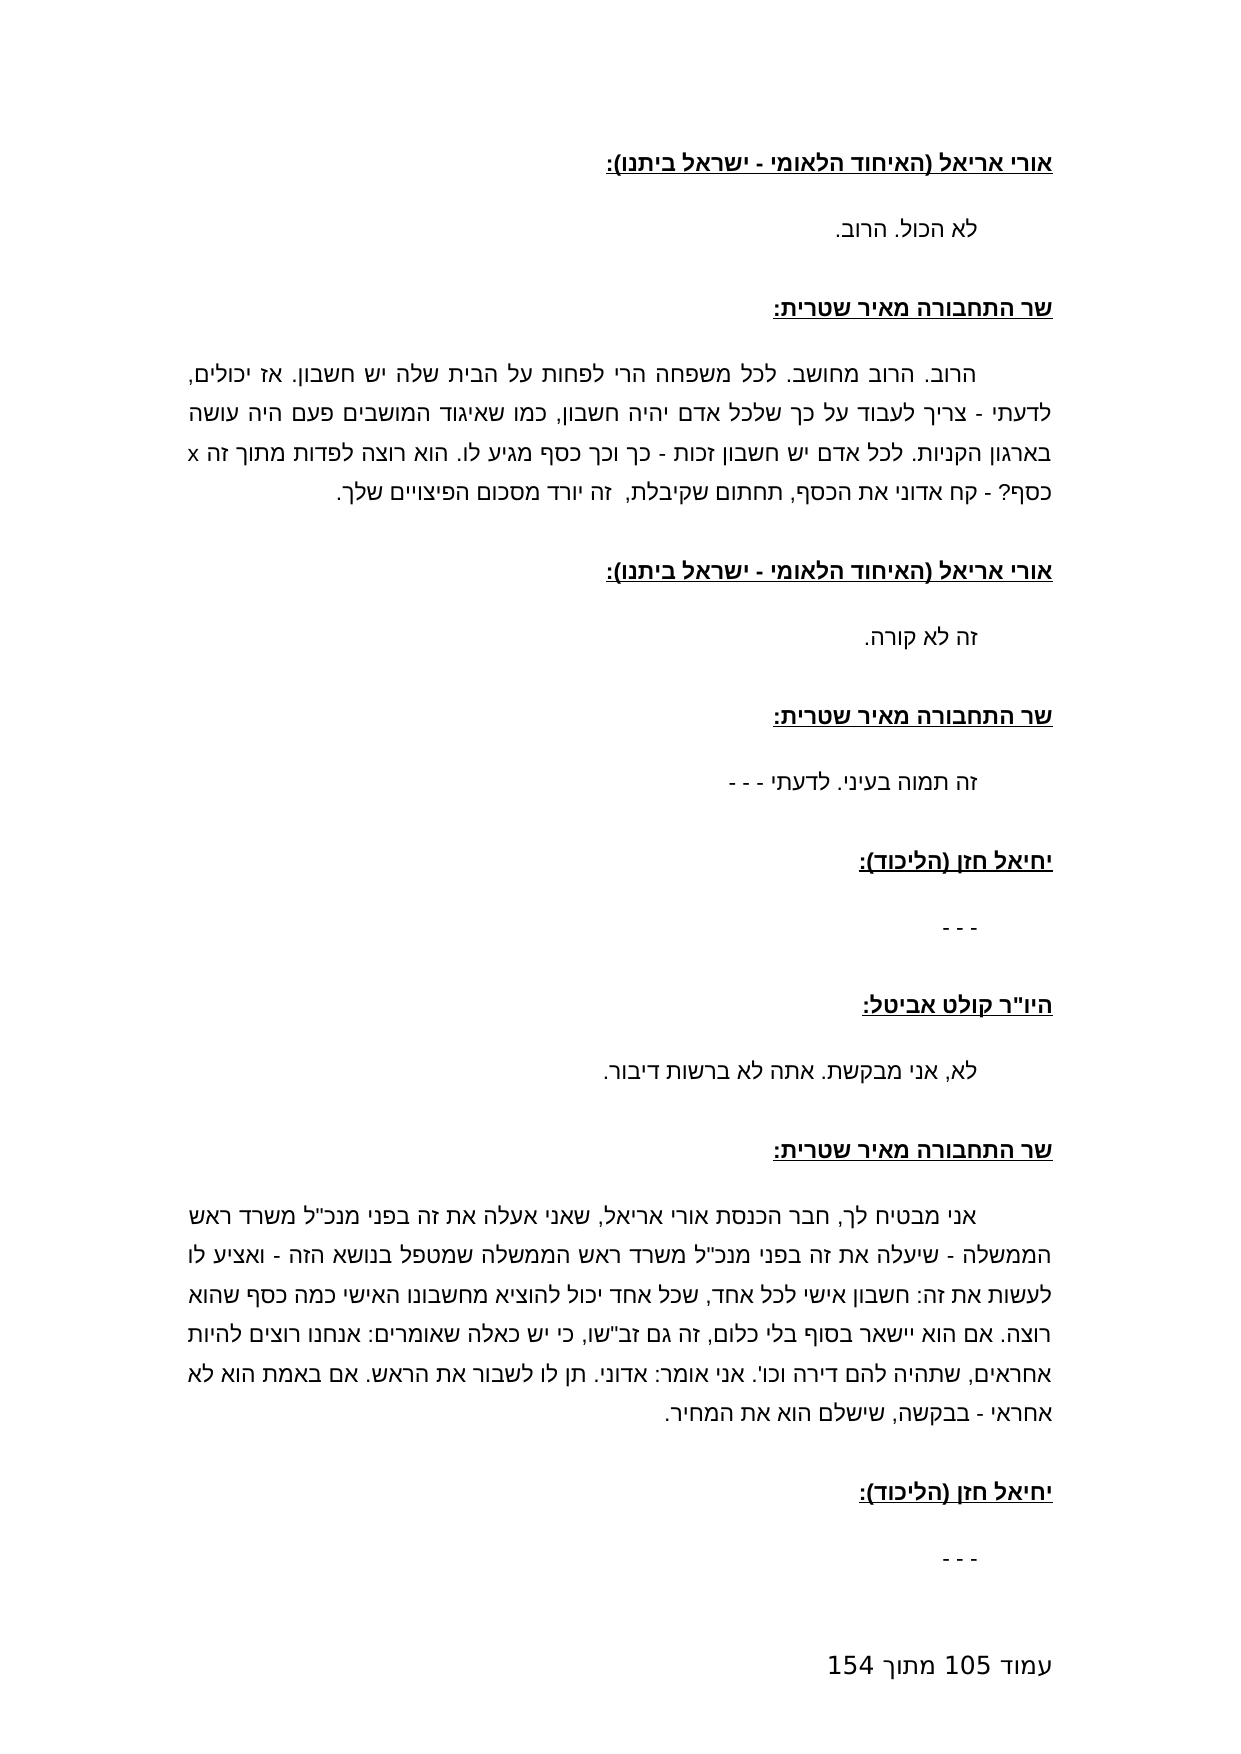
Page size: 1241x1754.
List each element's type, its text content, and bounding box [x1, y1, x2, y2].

text שר התחבורה מאיר שטרית: [187, 295, 1053, 321]
text היו"ר קולט אביטל: [187, 992, 1053, 1019]
text לא, אני מבקשת. אתה לא ברשות דיבור. [187, 1058, 1053, 1084]
text שר התחבורה מאיר שטרית: [187, 1137, 1053, 1163]
text יחיאל חזן (הליכוד): [187, 848, 1053, 874]
text אורי אריאל (האיחוד הלאומי - ישראל ביתנו): [187, 150, 1053, 176]
text שר התחבורה מאיר שטרית: [187, 703, 1053, 729]
text הרוב. הרוב מחושב. לכל משפחה הרי לפחות על הבית שלה יש חשבון. אז יכולים, לדעתי - צריך לעבוד על כך שלכל אדם יהיה חשבון, כמו שאיגוד המושבים פעם היה עושה בארגון הקניות. לכל אדם יש חשבון זכות - כך וכך כסף מגיע לו. הוא רוצה לפדות מתוך זה x כסף? - קח אדוני את הכסף, תחתום שקיבלת, זה יורד מסכום הפיצויים שלך. [187, 361, 1053, 505]
text לא הכול. הרוב. [187, 216, 1053, 242]
text יחיאל חזן (הליכוד): [187, 1479, 1053, 1506]
text אורי אריאל (האיחוד הלאומי - ישראל ביתנו): [187, 558, 1053, 584]
text זה תמוה בעיני. לדעתי - - - [187, 769, 1053, 795]
text אני מבטיח לך, חבר הכנסת אורי אריאל, שאני אעלה את זה בפני מנכ"ל משרד ראש הממשלה - שיעלה את זה בפני מנכ"ל משרד ראש הממשלה שמטפל בנושא הזה - ואציע לו לעשות את זה: חשבון אישי לכל אחד, שכל אחד יכול להוציא מחשבונו האישי כמה כסף שהוא רוצה. אם הוא יישאר בסוף בלי כלום, זה גם זב"שו, כי יש כאלה שאומרים: אנחנו רוצים להיות אחראים, שתהיה להם דירה וכו'. אני אומר: אדוני. תן לו לשבור את הראש. אם באמת הוא לא אחראי - בבקשה, שישלם הוא את המחיר. [187, 1203, 1053, 1427]
text זה לא קורה. [187, 624, 1053, 650]
text - - - [187, 913, 1053, 940]
text - - - [187, 1545, 1053, 1572]
